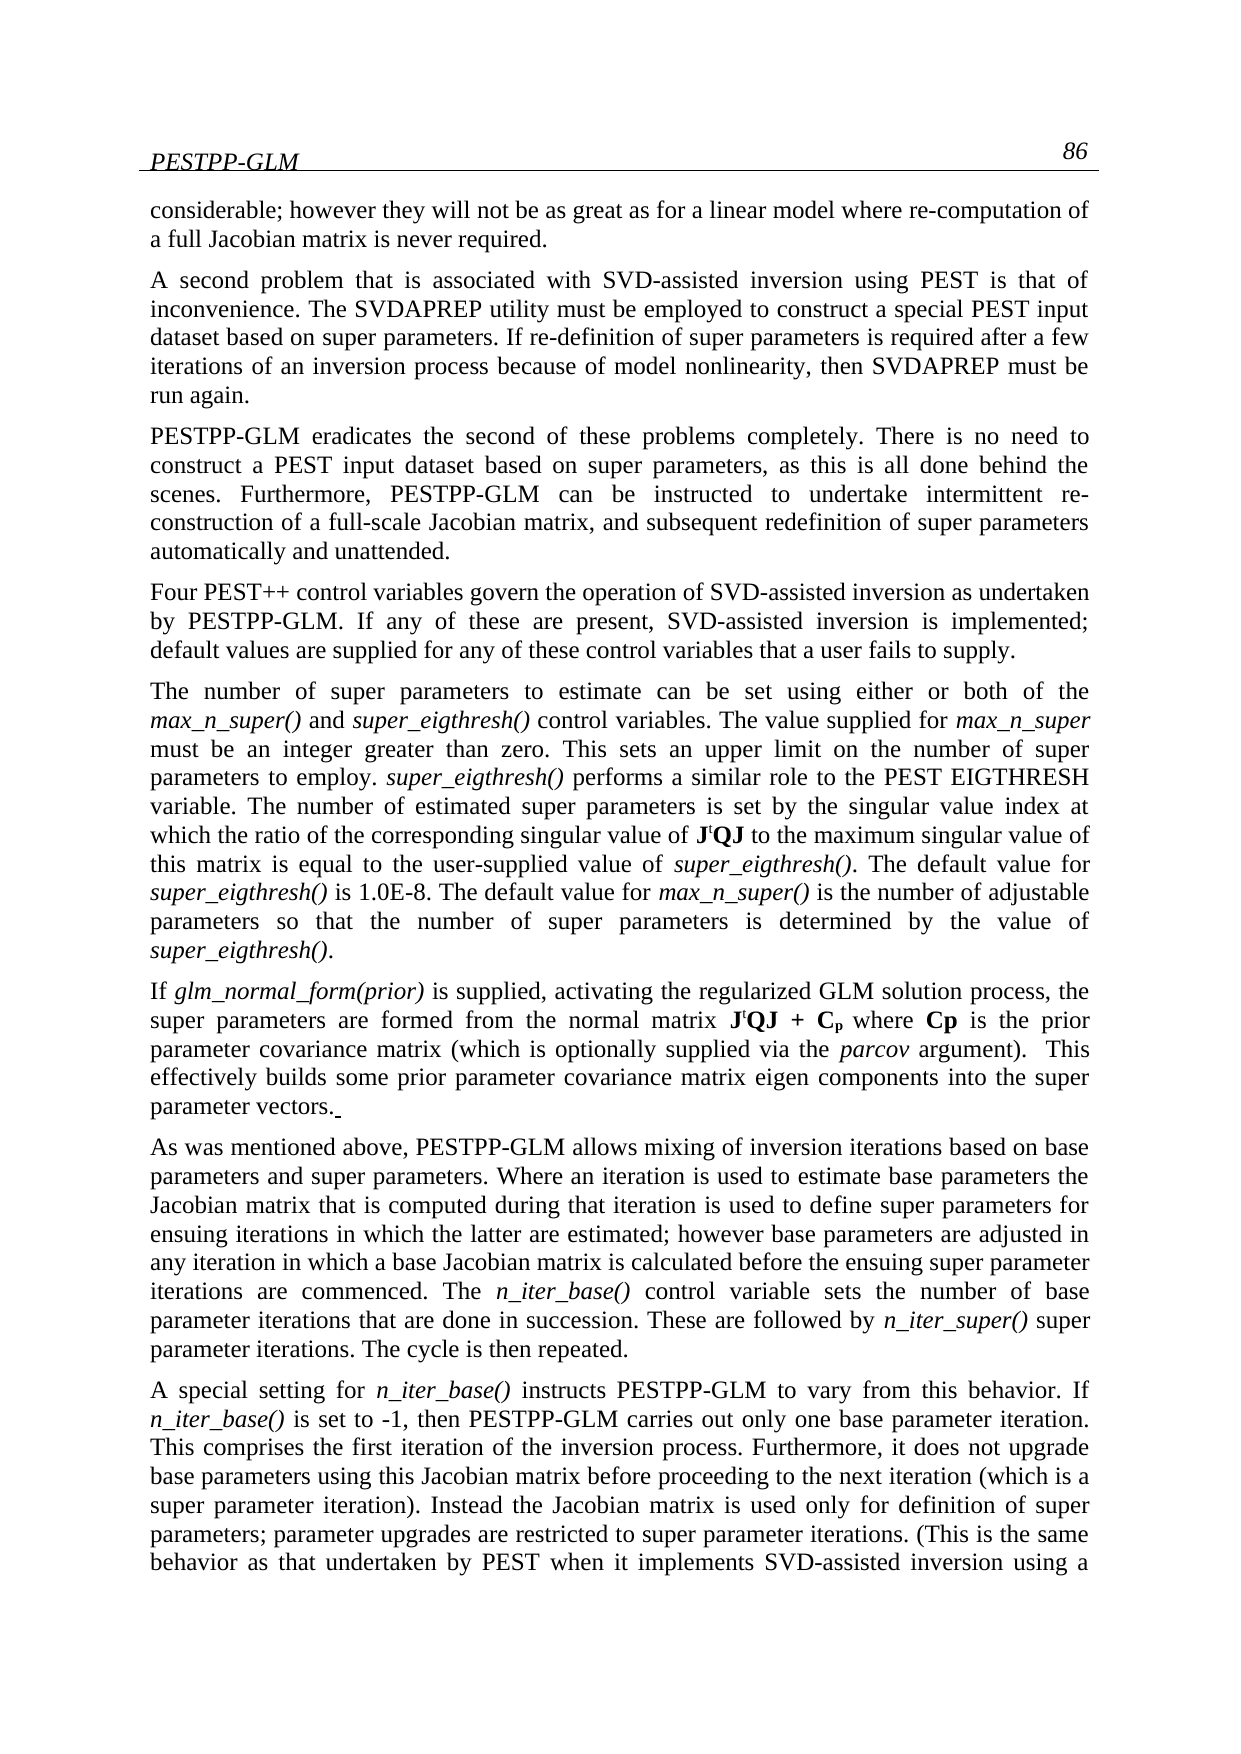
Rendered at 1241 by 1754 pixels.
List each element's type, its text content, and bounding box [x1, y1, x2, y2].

text As was mentioned above, PESTPP-GLM allows mixing of inversion iterations based on base parameters and super parameters. Where an iteration is used to estimate base parameters the Jacobian matrix that is computed during that iteration is used to define super parameters for ensuing iterations in which the latter are estimated; however base parameters are adjusted in any iteration in which a base Jacobian matrix is calculated before the ensuing super parameter iterations are commenced. The n_iter_base() control variable sets the number of base parameter iterations that are done in succession. These are followed by n_iter_super() super parameter iterations. The cycle is then repeated. [150, 1132, 1090, 1362]
text Four PEST++ control variables govern the operation of SVD-assisted inversion as undertaken by PESTPP-GLM. If any of these are present, SVD-assisted inversion is implemented; default values are supplied for any of these control variables that a user fails to supply. [150, 577, 1090, 664]
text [150, 1375, 1090, 1576]
text The number of super parameters to estimate can be set using either or both of the max_n_super() and super_eigthresh() control variables. The value supplied for max_n_super must be an integer greater than zero. This sets an upper limit on the number of super parameters to employ. super_eigthresh() performs a similar role to the PEST EIGTHRESH variable. The number of estimated super parameters is set by the singular value index at which the ratio of the corresponding singular value of JtQJ to the maximum singular value of this matrix is equal to the user-supplied value of super_eigthresh(). The default value for super_eigthresh() is 1.0E-8. The default value for max_n_super() is the number of adjustable parameters so that the number of super parameters is determined by the value of super_eigthresh(). [150, 676, 1090, 964]
text If glm_normal_form(prior) is supplied, activating the regularized GLM solution process, the super parameters are formed from the normal matrix JtQJ + Cp where Cp is the prior parameter covariance matrix (which is optionally supplied via the parcov argument). This effectively builds some prior parameter covariance matrix eigen components into the super parameter vectors. [150, 976, 1090, 1120]
text PESTPP-GLM eradicates the second of these problems completely. There is no need to construct a PEST input dataset based on super parameters, as this is all done behind the scenes. Furthermore, PESTPP-GLM can be instructed to undertake intermittent re-construction of a full-scale Jacobian matrix, and subsequent redefinition of super parameters automatically and unattended. [150, 421, 1090, 565]
text A second problem that is associated with SVD-assisted inversion using PEST is that of inconvenience. The SVDAPREP utility must be employed to construct a special PEST input dataset based on super parameters. If re-definition of super parameters is required after a few iterations of an inversion process because of model nonlinearity, then SVDAPREP must be run again. [150, 265, 1090, 409]
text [150, 195, 1090, 252]
